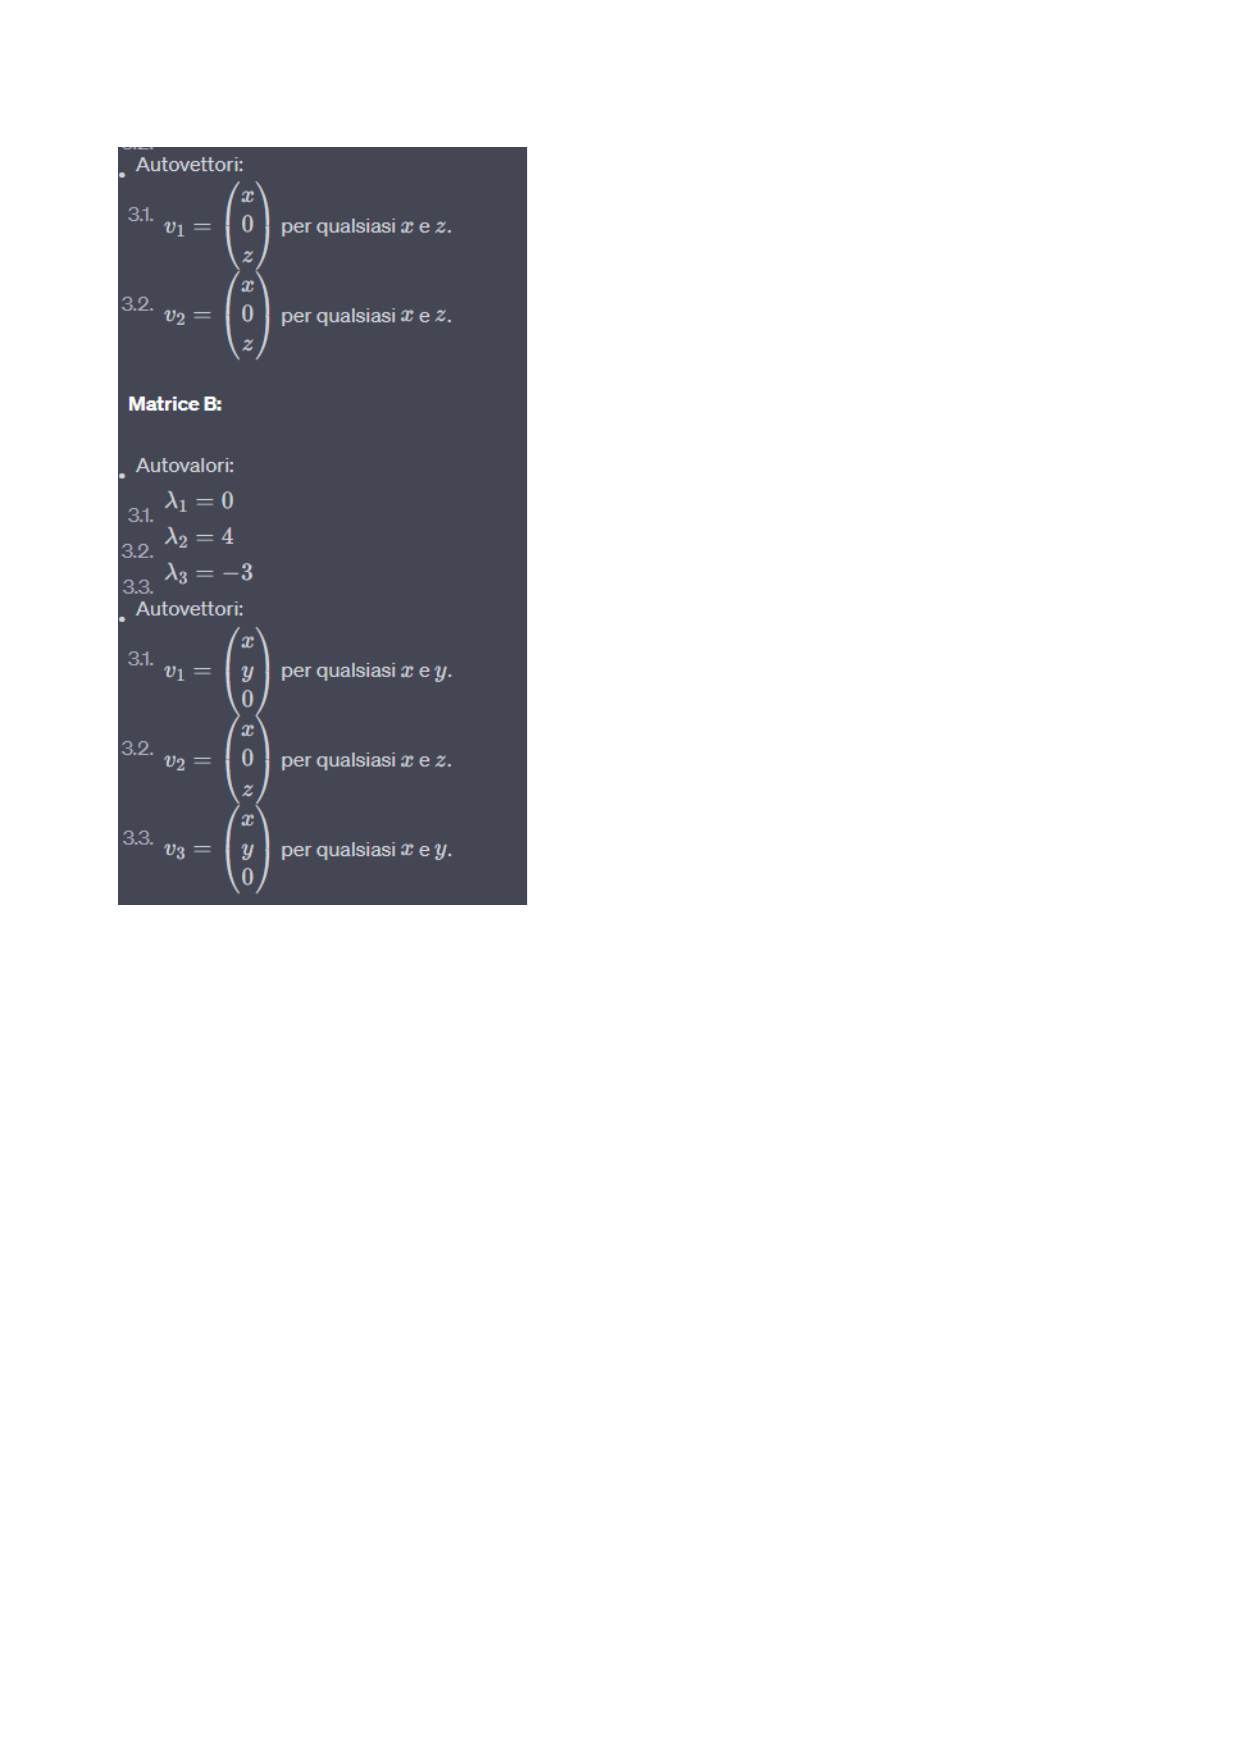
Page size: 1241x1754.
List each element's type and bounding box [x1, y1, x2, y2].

picture [118, 147, 528, 905]
